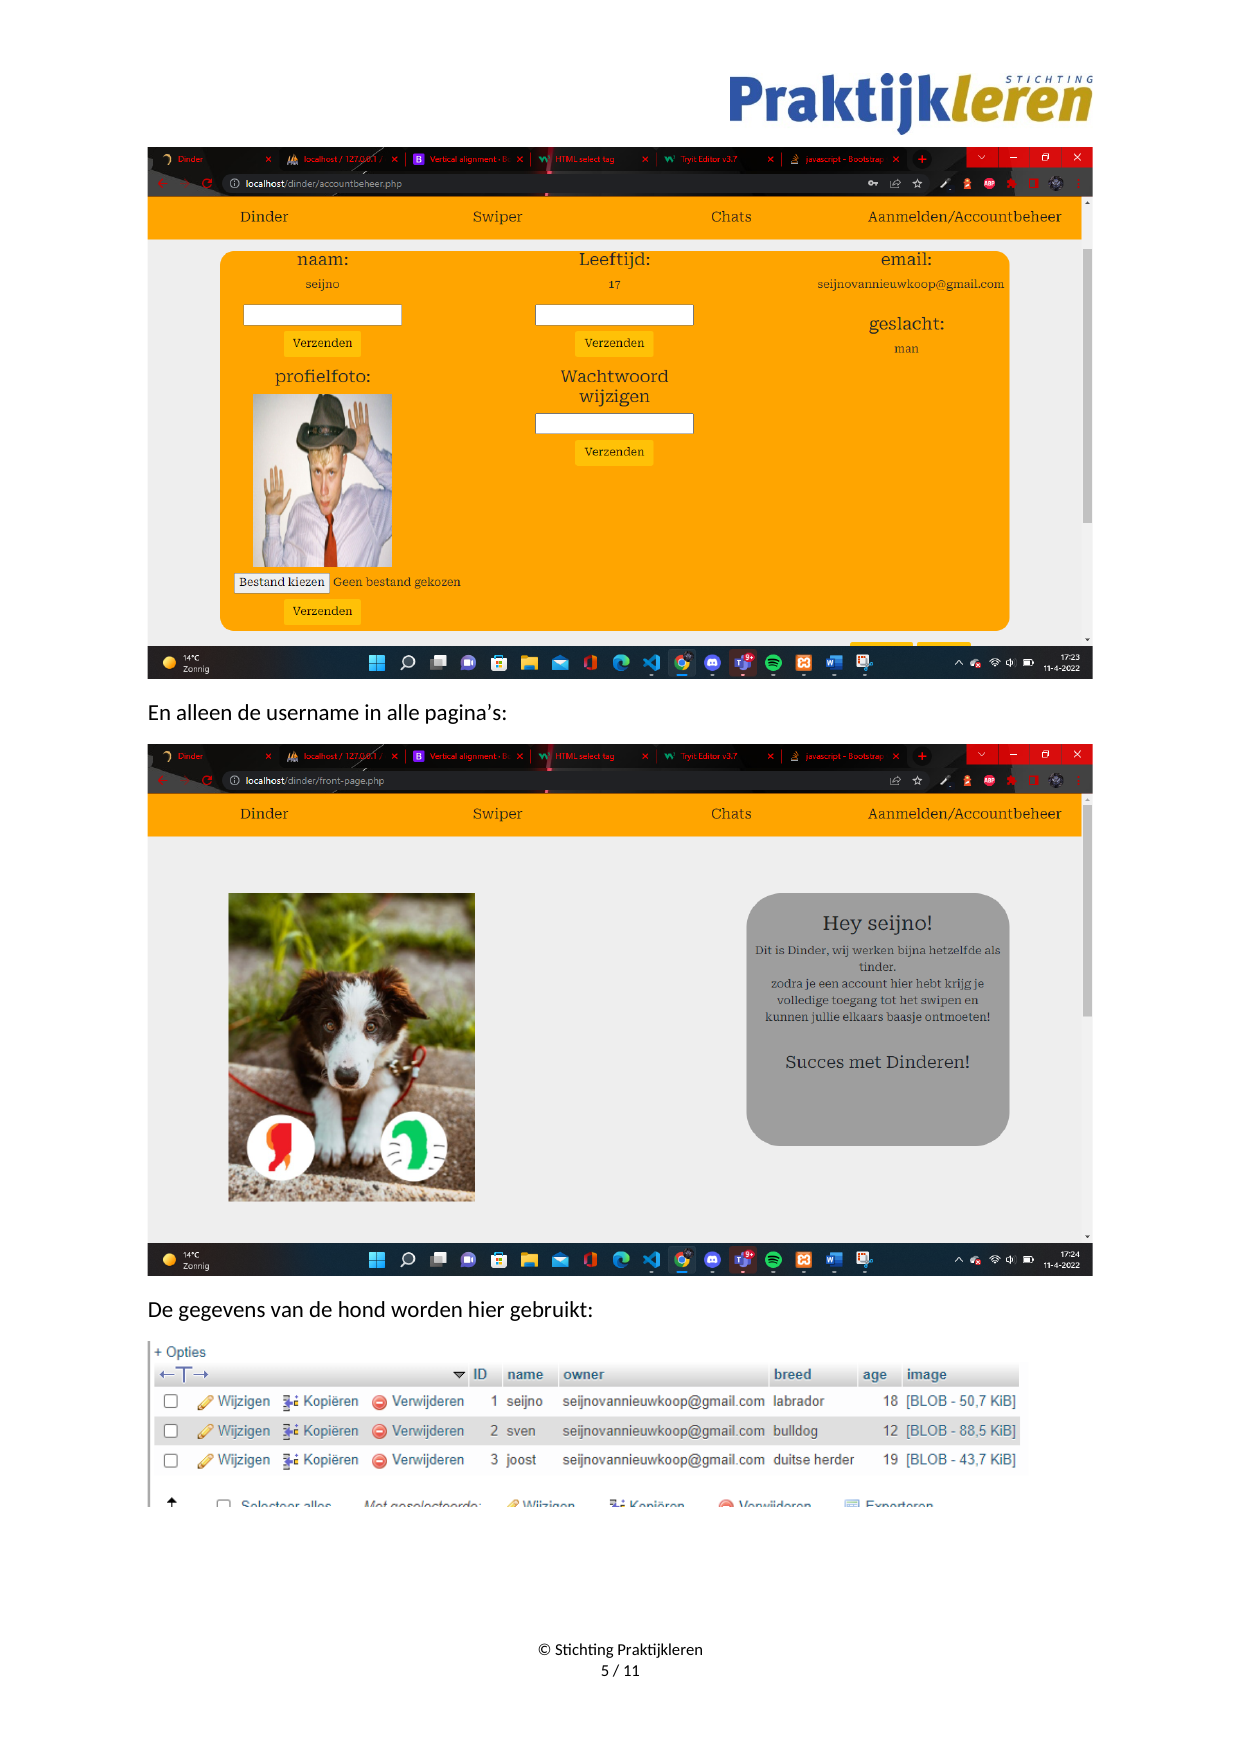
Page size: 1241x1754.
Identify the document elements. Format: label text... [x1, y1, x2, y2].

text En alleen de username in alle pagina’s: [148, 698, 1093, 726]
picture [147, 147, 1093, 679]
text De gegevens van de hond worden hier gebruikt: [148, 1295, 1093, 1323]
picture [147, 744, 1093, 1276]
picture [147, 1341, 1093, 1507]
picture [730, 73, 1093, 135]
